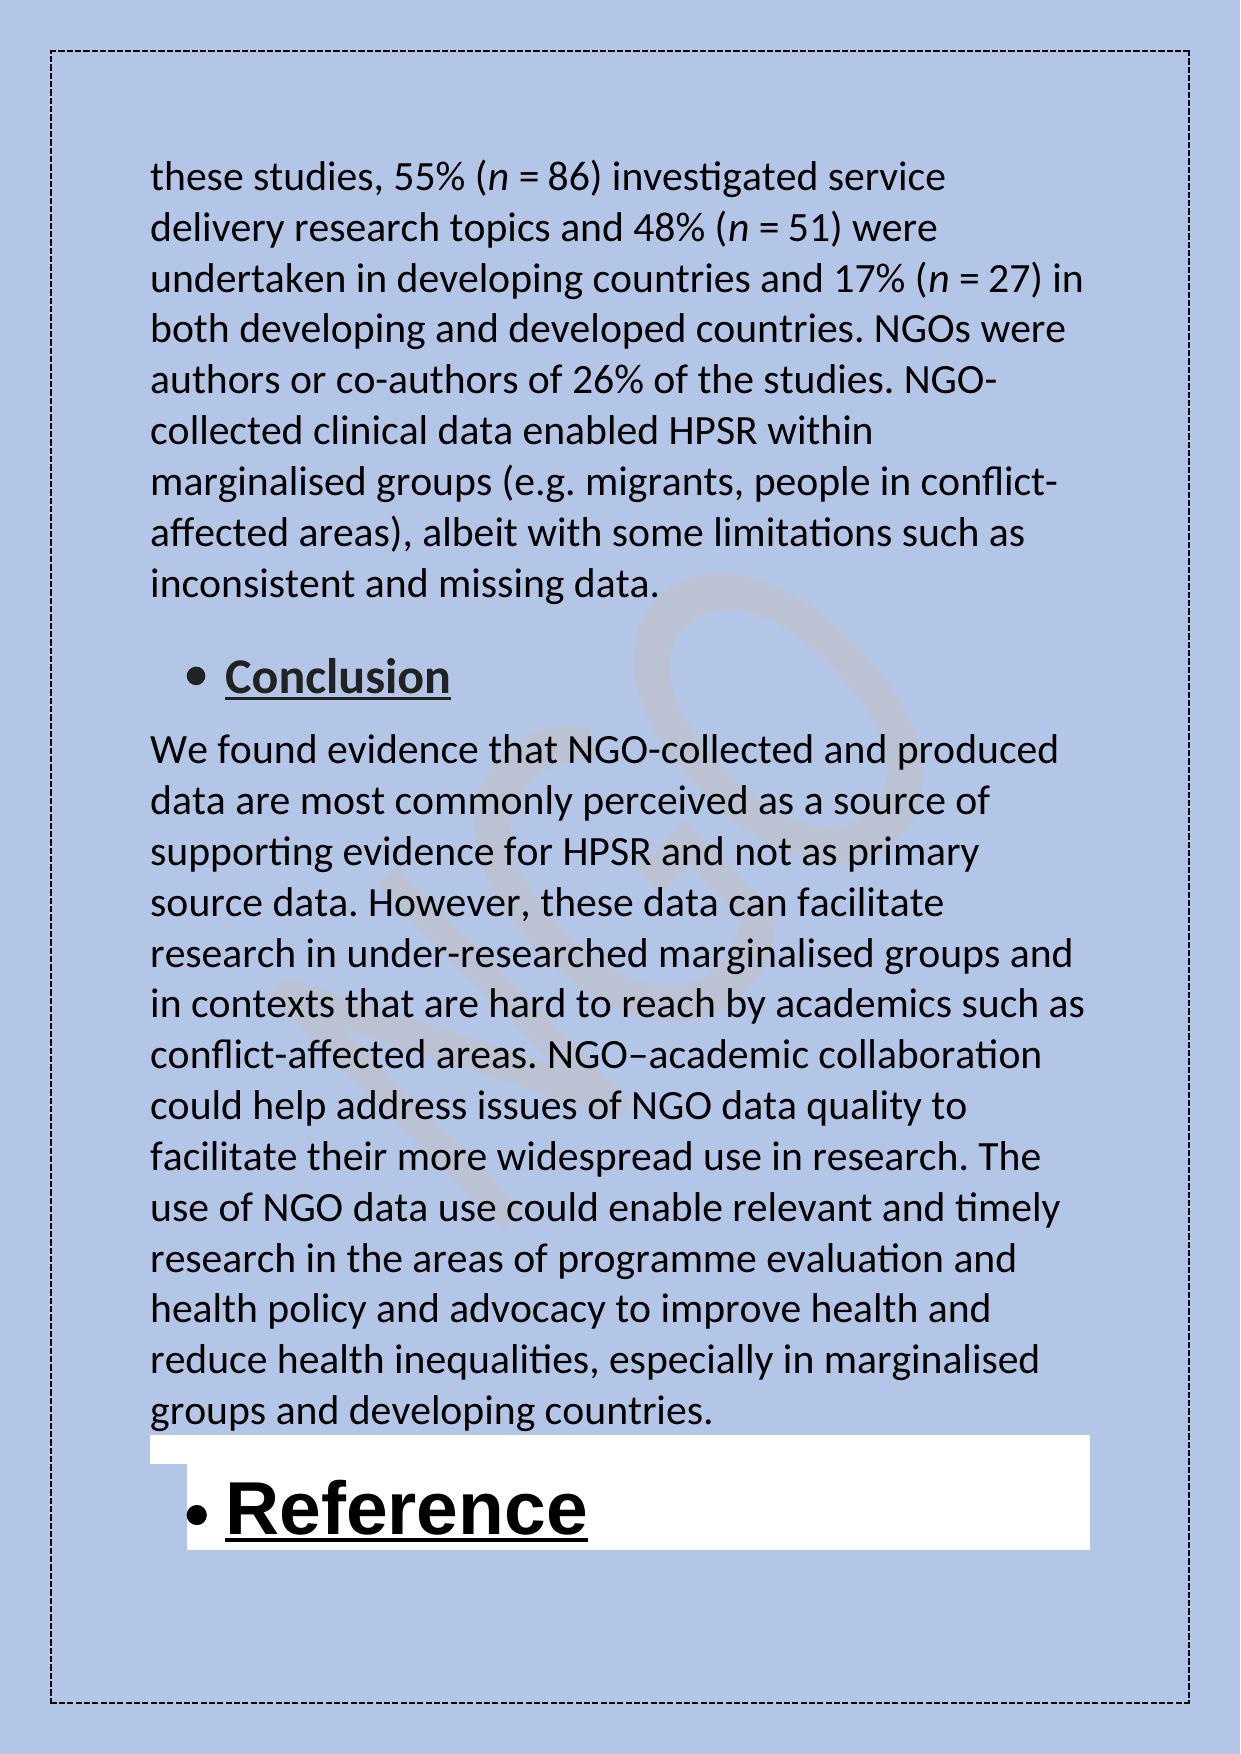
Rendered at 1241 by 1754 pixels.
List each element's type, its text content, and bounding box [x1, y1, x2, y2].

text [150, 150, 1090, 607]
subtitle Conclusion [187, 645, 1090, 706]
text We found evidence that NGO-collected and produced data are most commonly perceived as a source of supporting evidence for HPSR and not as primary source data. However, these data can facilitate research in under-researched marginalised groups and in contexts that are hard to reach by academics such as conflict-affected areas. NGO–academic collaboration could help address issues of NGO data quality to facilitate their more widespread use in research. The use of NGO data use could enable relevant and timely research in the areas of programme evaluation and health policy and advocacy to improve health and reduce health inequalities, especially in marginalised groups and developing countries. [150, 723, 1090, 1435]
list Reference [187, 1464, 1090, 1550]
